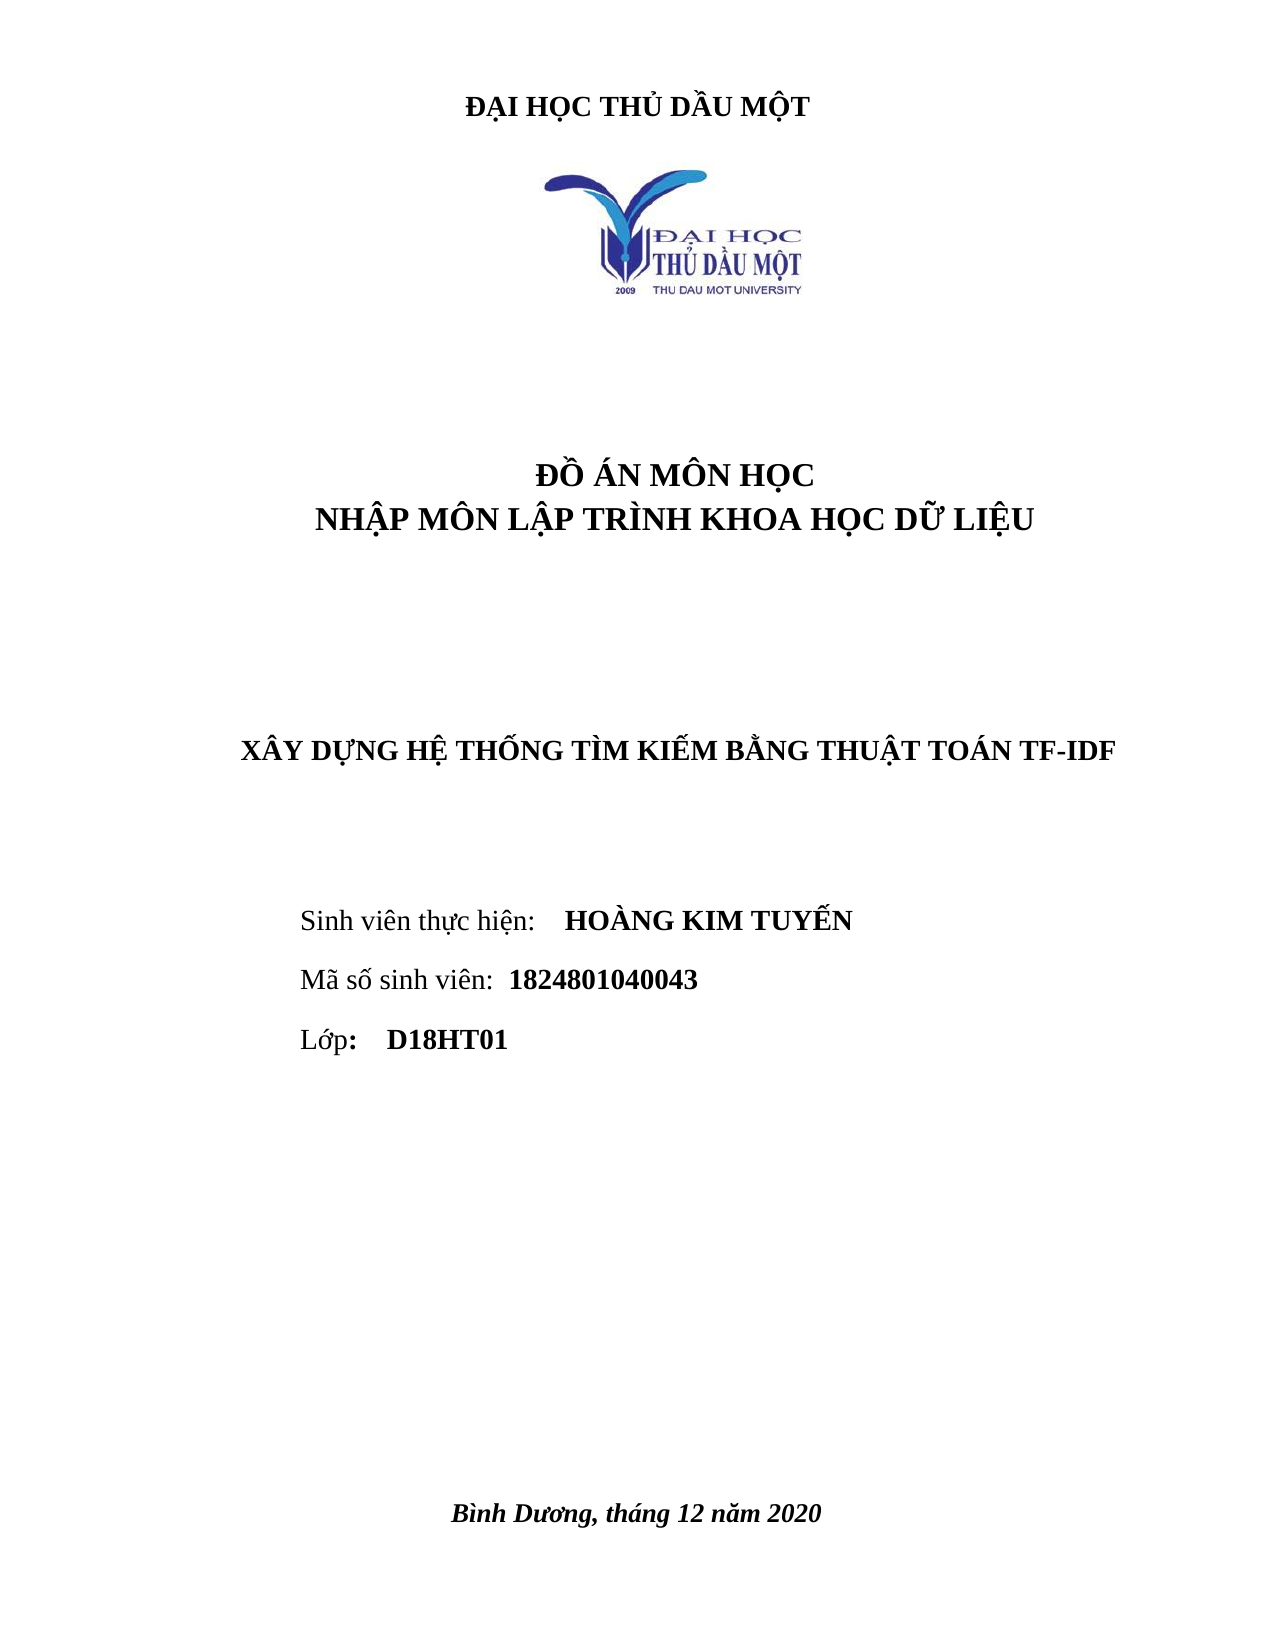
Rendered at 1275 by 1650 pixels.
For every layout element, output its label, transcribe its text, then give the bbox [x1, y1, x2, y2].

text Mã số sinh viên: 1824801040043 [225, 962, 1125, 996]
text Lớp: D18HT01 [225, 1022, 1125, 1055]
text ĐỒ ÁN MÔN HỌC NHẬP MÔN LẬP TRÌNH KHOA HỌC DỮ LIỆU [225, 456, 1125, 538]
text Sinh viên thực hiện: HOÀNG KIM TUYẾN [225, 903, 1125, 937]
text ĐẠI HỌC THỦ DẦU MỘT [150, 89, 1125, 122]
text XÂY DỰNG HỆ THỐNG TÌM KIẾM BẰNG THUẬT TOÁN TF-IDF [150, 733, 1125, 767]
text Bình Dương, tháng 12 năm 2020 [150, 1497, 1125, 1528]
picture [538, 148, 812, 312]
